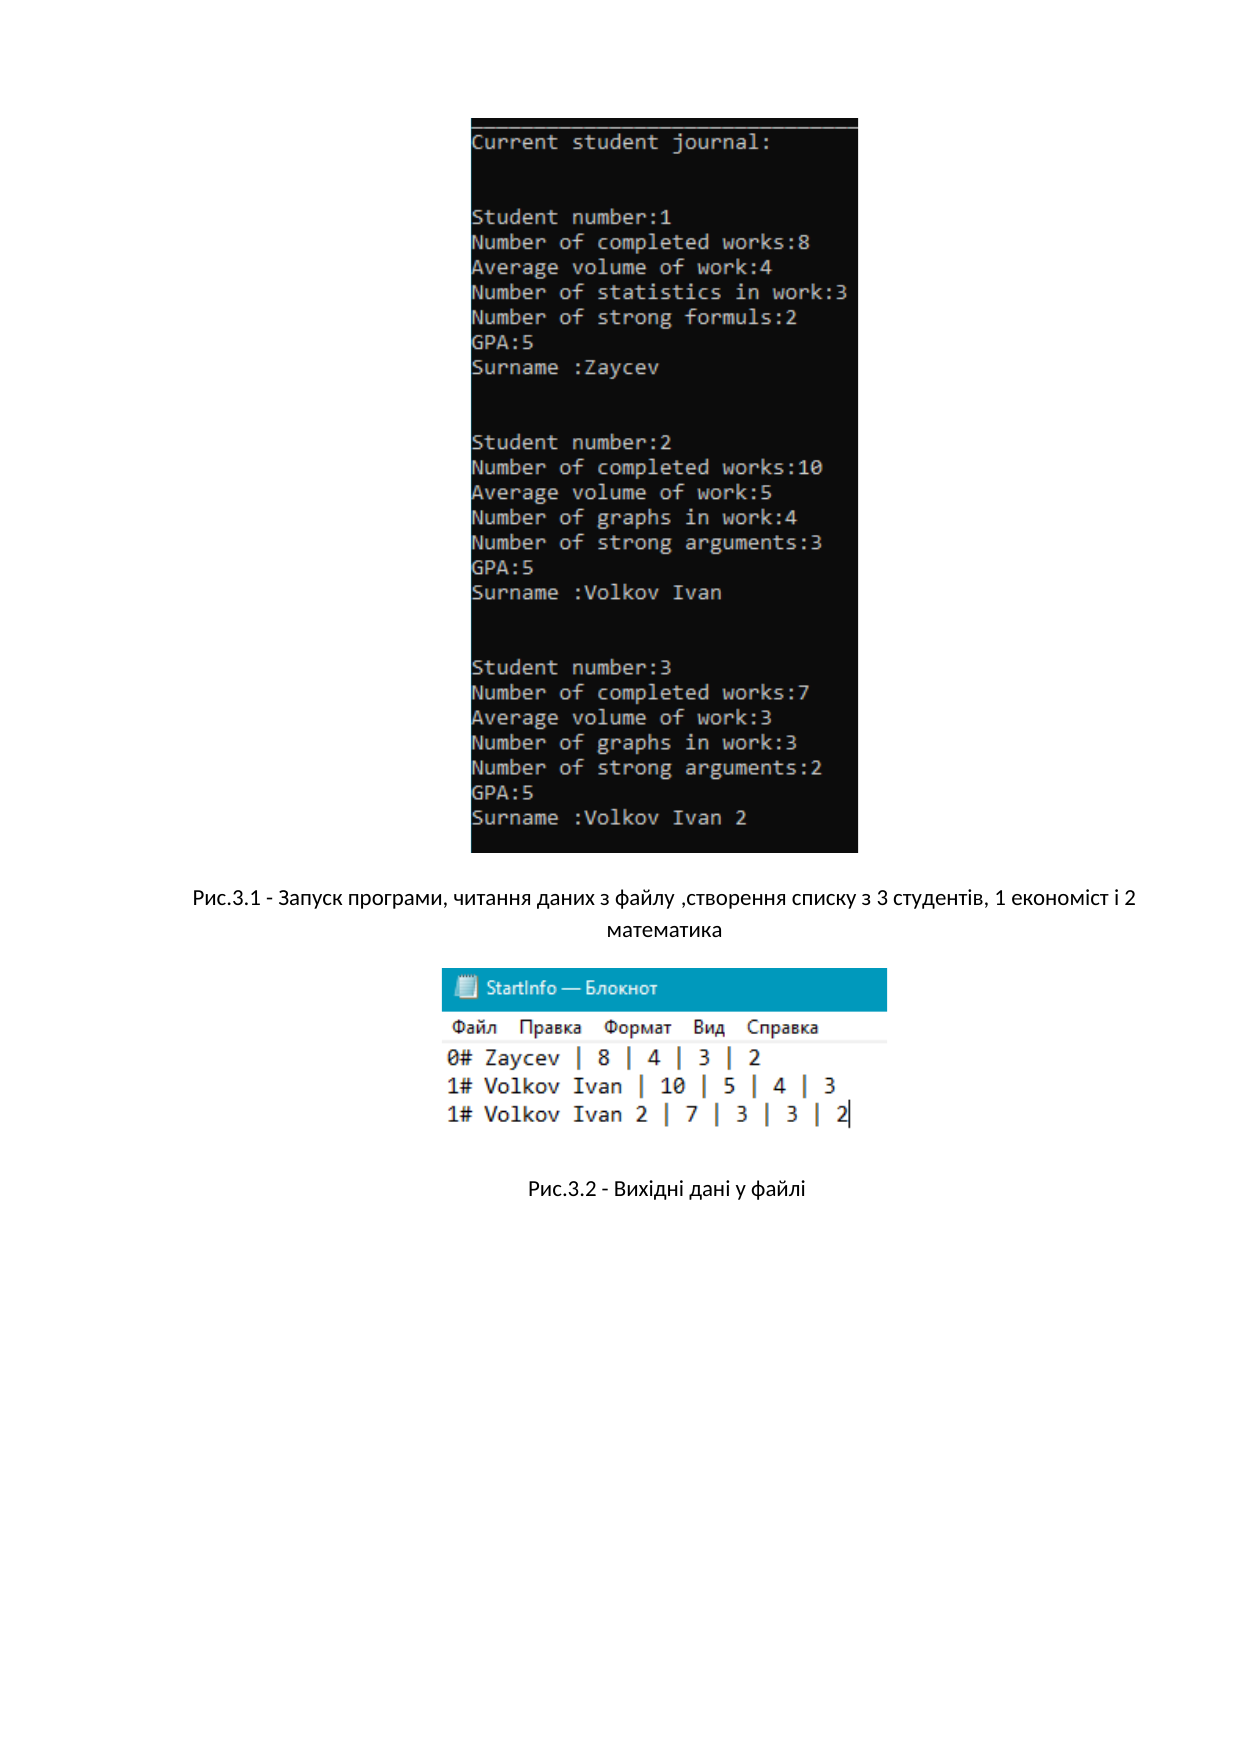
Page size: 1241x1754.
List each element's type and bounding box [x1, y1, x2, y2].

picture [497, 982, 501, 994]
picture [625, 985, 647, 994]
picture [587, 981, 625, 994]
picture [650, 985, 657, 994]
picture [488, 981, 495, 994]
picture [548, 985, 556, 994]
picture [454, 975, 478, 999]
picture [470, 118, 859, 853]
picture [504, 982, 523, 994]
picture [526, 981, 545, 994]
picture [441, 1012, 888, 1144]
